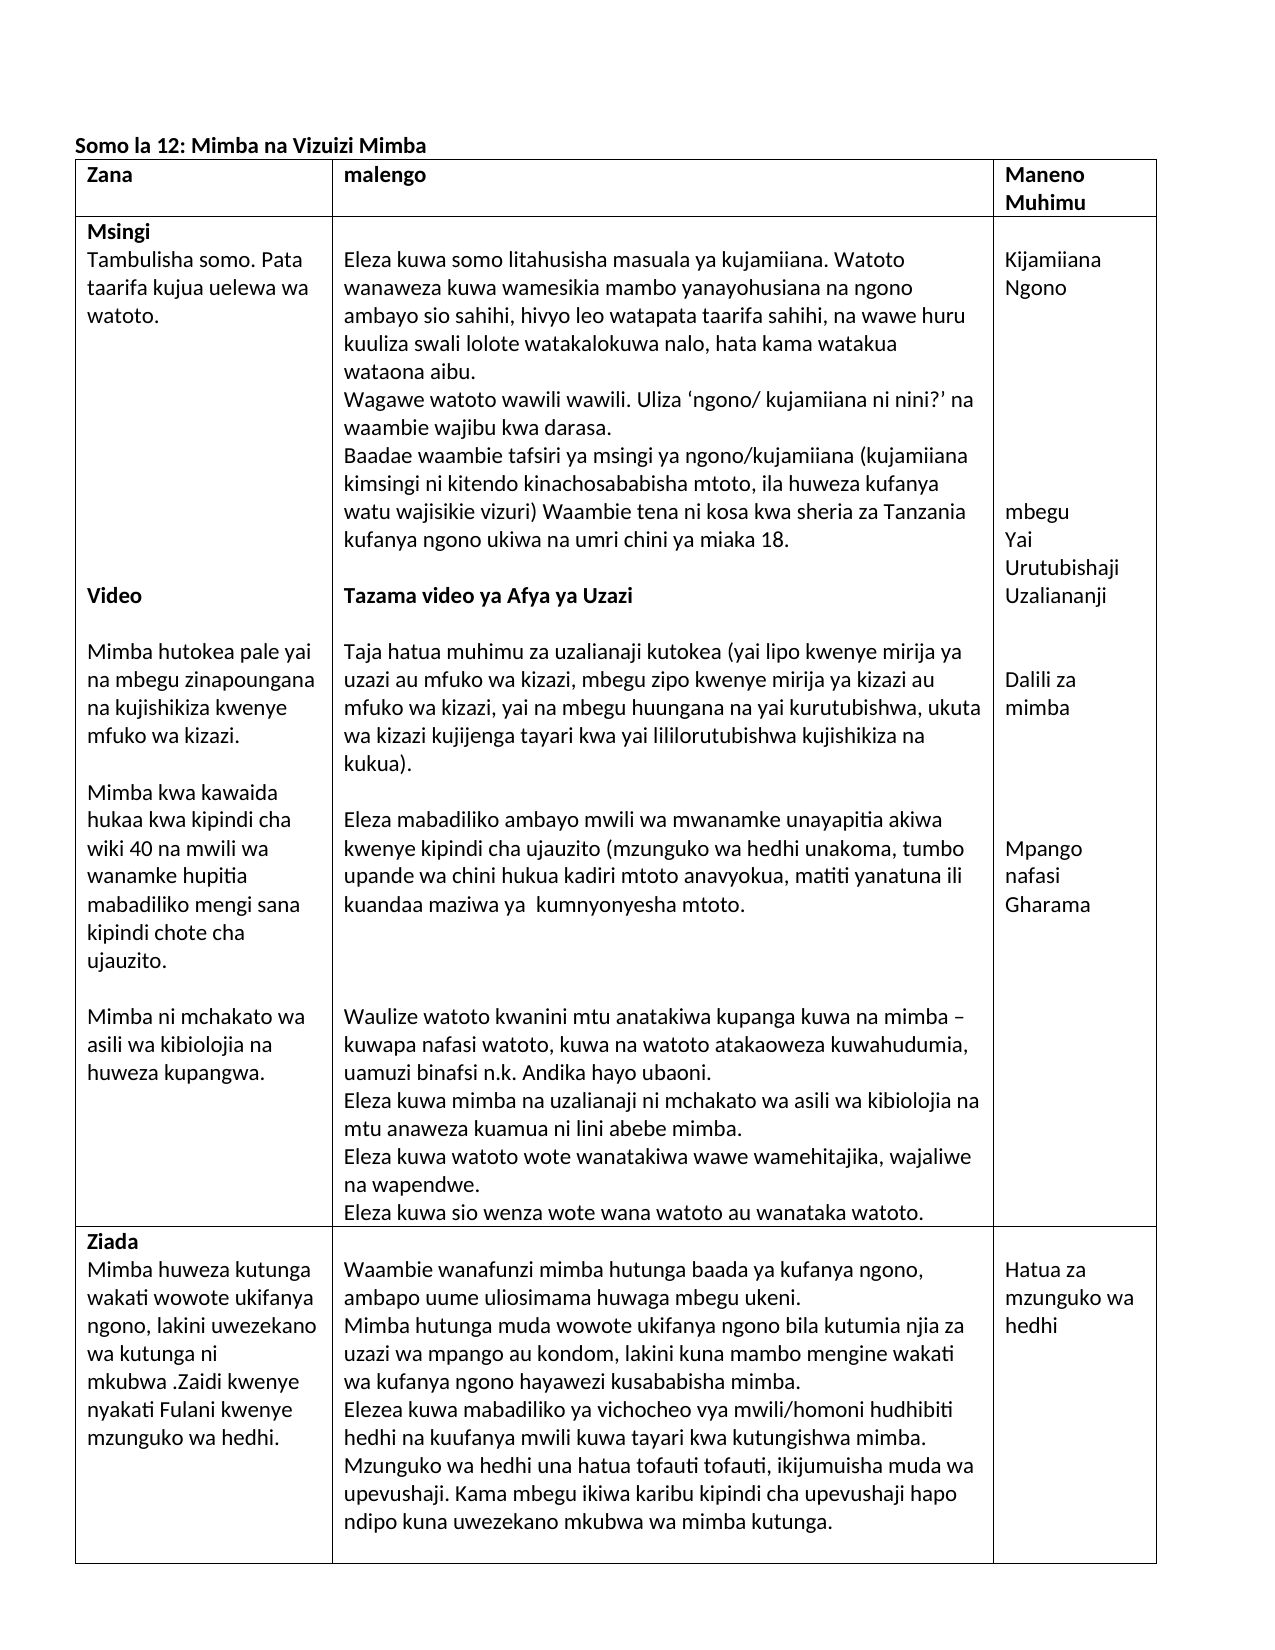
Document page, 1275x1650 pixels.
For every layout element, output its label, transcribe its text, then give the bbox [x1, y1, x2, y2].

table_header malengo [333, 160, 993, 216]
text Somo la 12: Mimba na Vizuizi Mimba [75, 131, 1200, 159]
table_cell Msingi Tambulisha somo. Pata taarifa kujua uelewa wa watoto. Video Mimba hutokea pale yai na mbegu zinapoungana na kujishikiza kwenye mfuko wa kizazi. Mimba kwa kawaida hukaa kwa kipindi cha wiki 40 na mwili wa wanamke hupitia mabadiliko mengi sana kipindi chote cha ujauzito. Mimba ni mchakato wa asili wa kibiolojia na huweza kupangwa. [76, 217, 332, 1226]
table_header Zana [76, 160, 332, 216]
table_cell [994, 1227, 1156, 1563]
table_cell Kijamiiana Ngono mbegu Yai Urutubishaji Uzaliananji Dalili za mimba Mpango nafasi Gharama [994, 217, 1156, 1226]
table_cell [333, 1227, 993, 1563]
table_header Maneno Muhimu [994, 160, 1156, 216]
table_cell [76, 1227, 332, 1563]
table_cell Eleza kuwa somo litahusisha masuala ya kujamiiana. Watoto wanaweza kuwa wamesikia mambo yanayohusiana na ngono ambayo sio sahihi, hivyo leo watapata taarifa sahihi, na wawe huru kuuliza swali lolote watakalokuwa nalo, hata kama watakua wataona aibu. Wagawe watoto wawili wawili. Uliza ‘ngono/ kujamiiana ni nini?’ na waambie wajibu kwa darasa. Baadae waambie tafsiri ya msingi ya ngono/kujamiiana (kujamiiana kimsingi ni kitendo kinachosababisha mtoto, ila huweza kufanya watu wajisikie vizuri) Waambie tena ni kosa kwa sheria za Tanzania kufanya ngono ukiwa na umri chini ya miaka 18. Tazama video ya Afya ya Uzazi Taja hatua muhimu za uzalianaji kutokea (yai lipo kwenye mirija ya uzazi au mfuko wa kizazi, mbegu zipo kwenye mirija ya kizazi au mfuko wa kizazi, yai na mbegu huungana na yai kurutubishwa, ukuta wa kizazi kujijenga tayari kwa yai lililorutubishwa kujishikiza na kukua). Eleza mabadiliko ambayo mwili wa mwanamke unayapitia akiwa kwenye kipindi cha ujauzito (mzunguko wa hedhi unakoma, tumbo upande wa chini hukua kadiri mtoto anavyokua, matiti yanatuna ili kuandaa maziwa ya kumnyonyesha mtoto. Waulize watoto kwanini mtu anatakiwa kupanga kuwa na mimba – kuwapa nafasi watoto, kuwa na watoto atakaoweza kuwahudumia, uamuzi binafsi n.k. Andika hayo ubaoni. Eleza kuwa mimba na uzalianaji ni mchakato wa asili wa kibiolojia na mtu anaweza kuamua ni lini abebe mimba. Eleza kuwa watoto wote wanatakiwa wawe wamehitajika, wajaliwe na wapendwe. Eleza kuwa sio wenza wote wana watoto au wanataka watoto. [333, 217, 993, 1226]
